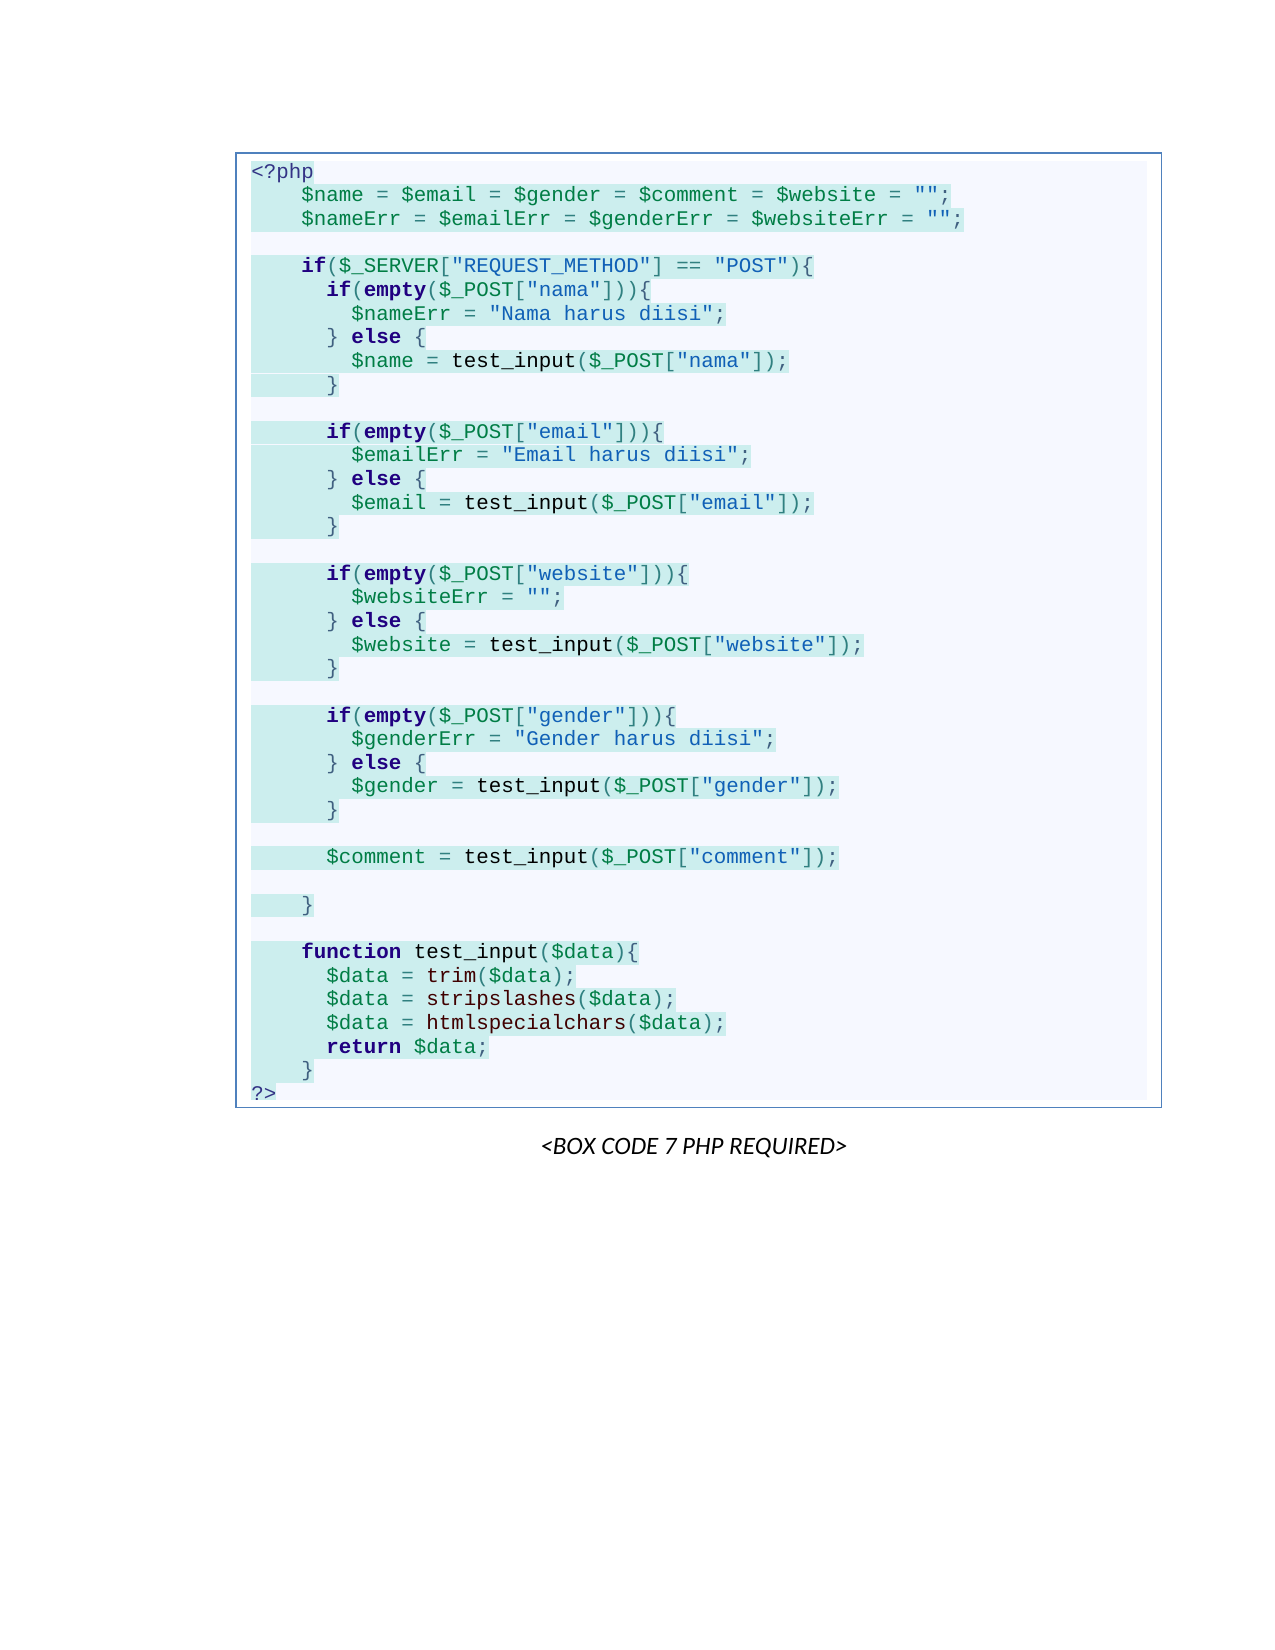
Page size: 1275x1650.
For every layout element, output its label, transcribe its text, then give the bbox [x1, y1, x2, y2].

list <BOX CODE 7 PHP REQUIRED> [262, 1130, 1125, 1161]
